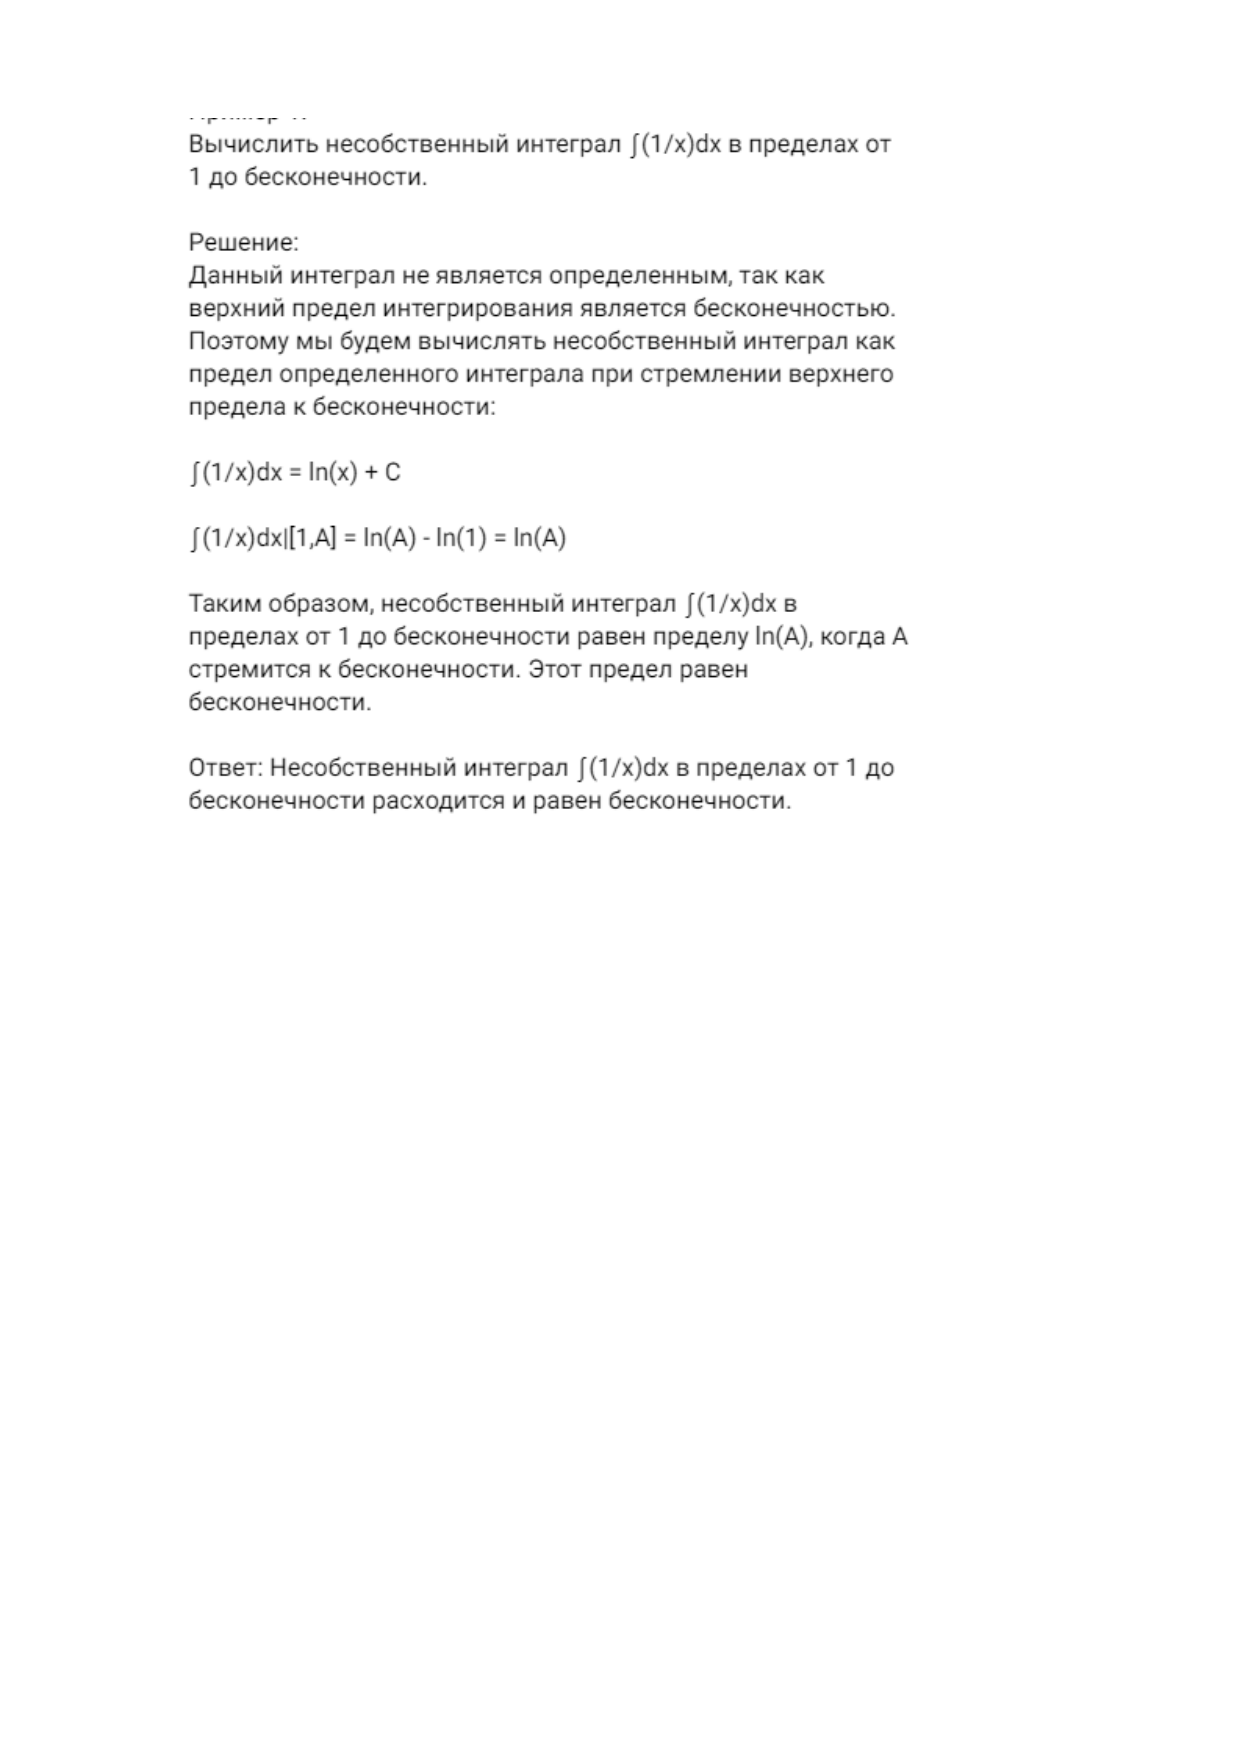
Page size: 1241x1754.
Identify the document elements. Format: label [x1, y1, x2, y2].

picture [177, 118, 923, 823]
